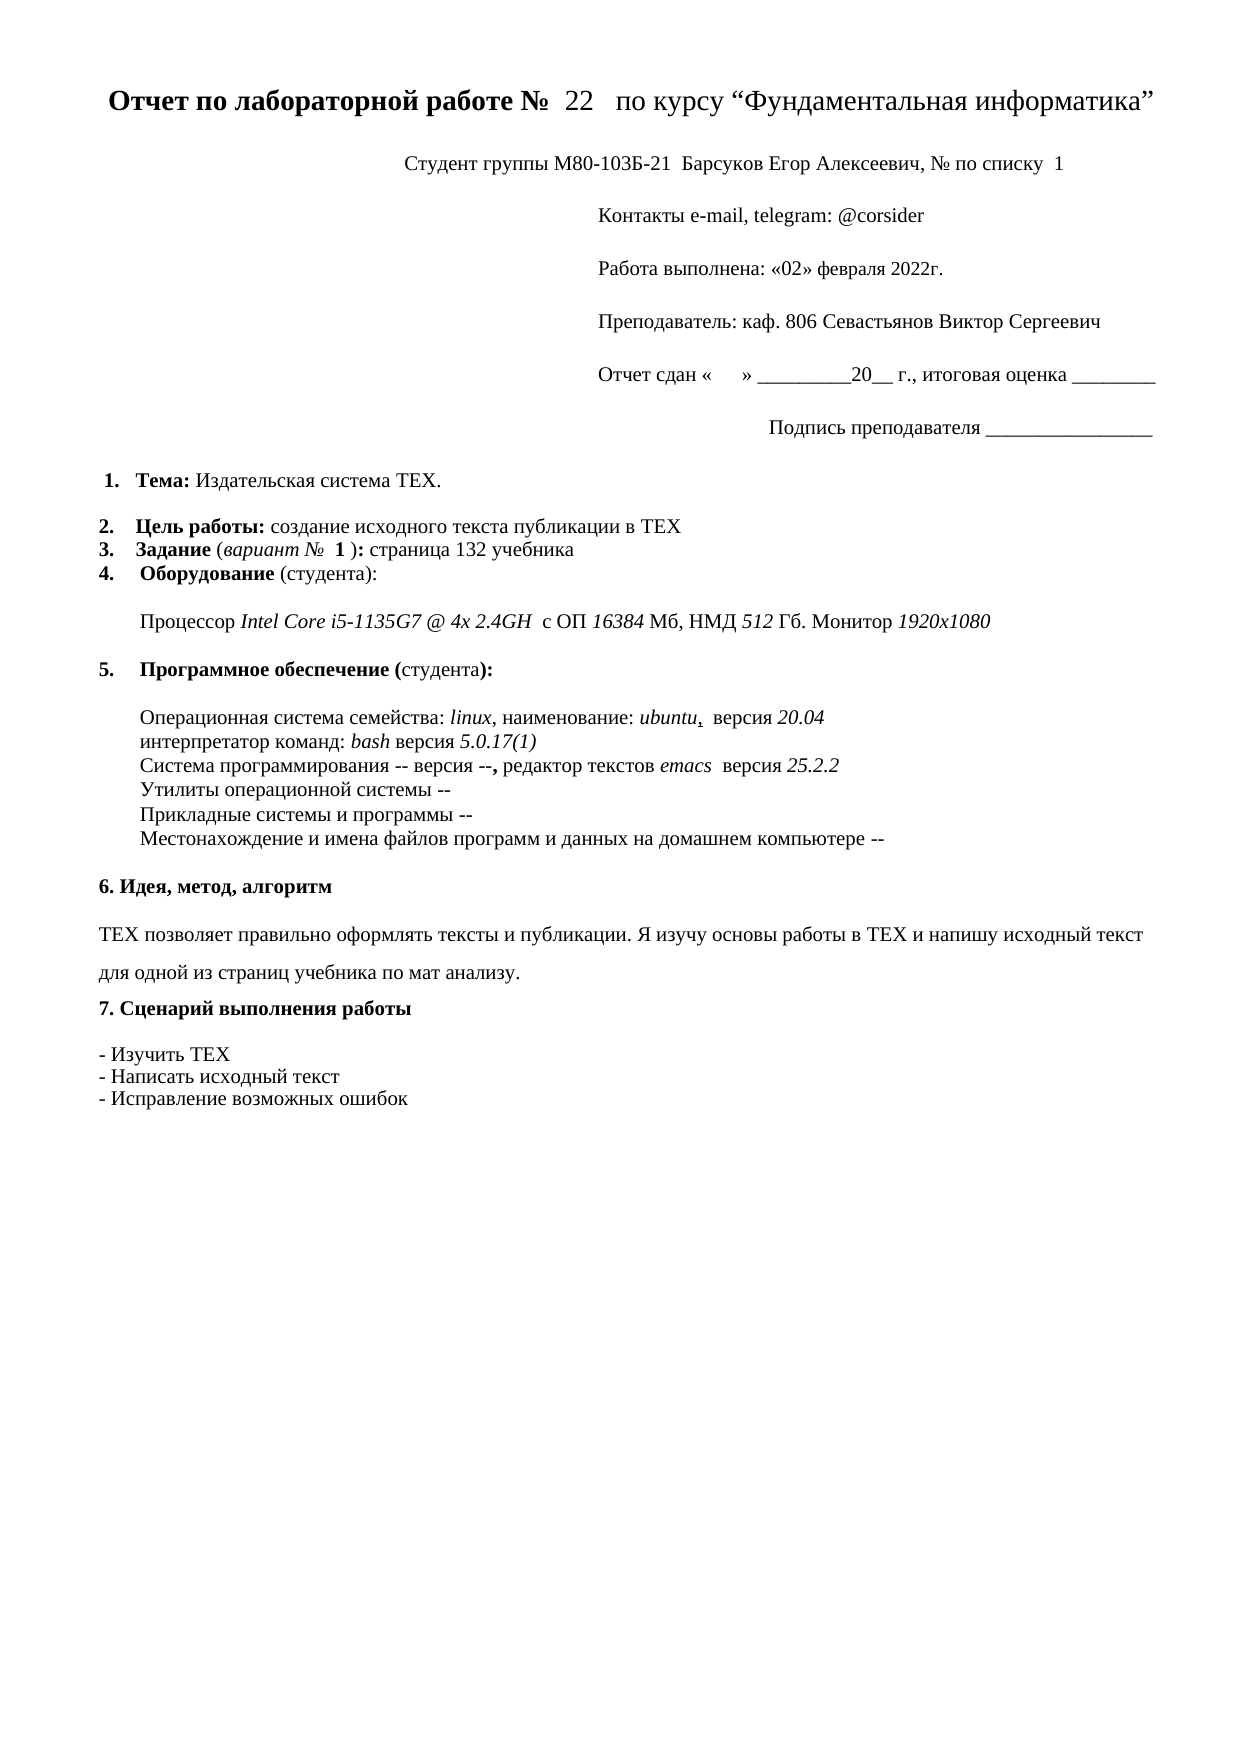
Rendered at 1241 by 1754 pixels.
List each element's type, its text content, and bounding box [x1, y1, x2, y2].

text - Изучить TEX [98, 1044, 1156, 1066]
text TEX позволяет правильно оформлять тексты и публикации. Я изучу основы работы в TEX и напишу исходный текст для одной из страниц учебника по мат анализу. [98, 922, 1156, 984]
text Подпись преподавателя ________________ [769, 415, 1156, 439]
text Местонахождение и имена файлов программ и данных на домашнем компьютере -- [139, 826, 1156, 849]
text Прикладные системы и программы -- [139, 801, 1156, 826]
text 6. Идея, метод, алгоритм [98, 876, 1131, 898]
text Отчет по лабораторной работе № 22 по курсу “Фундаментальная информатика” [98, 83, 1156, 117]
text - Написать исходный текст [98, 1066, 1156, 1088]
text Контакты e-mail, telegram: @corsider [598, 203, 1156, 227]
list Программное обеспечение (студента): [98, 657, 1156, 681]
text Утилиты операционной системы -- [139, 777, 1156, 801]
text Преподаватель: каф. 806 Севастьянов Виктор Сергеевич [598, 309, 1156, 333]
list Оборудование (студента): [98, 561, 1156, 585]
text Работа выполнена: «02» февраля 2022г. [598, 256, 1156, 280]
text Система программирования -- версия --, редактор текстов emacs версия 25.2.2 [139, 753, 1156, 777]
list Задание (вариант № 1 ): страница 132 учебника [98, 538, 1156, 561]
text интерпретатор команд: bash версия 5.0.17(1) [139, 729, 1156, 753]
text Отчет сдан « » _________20__ г., итоговая оценка ________ [598, 362, 1156, 386]
text Студент группы М80-103Б-21 Барсуков Егор Алексеевич, № по списку 1 [404, 151, 1156, 175]
text - Исправление возможных ошибок [98, 1088, 1156, 1110]
text Операционная система семейства: linux, наименование: ubuntu, версия 20.04 [139, 705, 1156, 729]
text Процессор Intel Core i5-1135G7 @ 4x 2.4GH с ОП 16384 Мб, НМД 512 Гб. Монитор 1920x1080 [139, 609, 1156, 633]
list Цель работы: создание исходного текста публикации в TEX [98, 516, 1156, 538]
text 7. Сценарий выполнения работы [98, 998, 1156, 1020]
list Тема: Издательская система TEX. [104, 467, 1156, 492]
